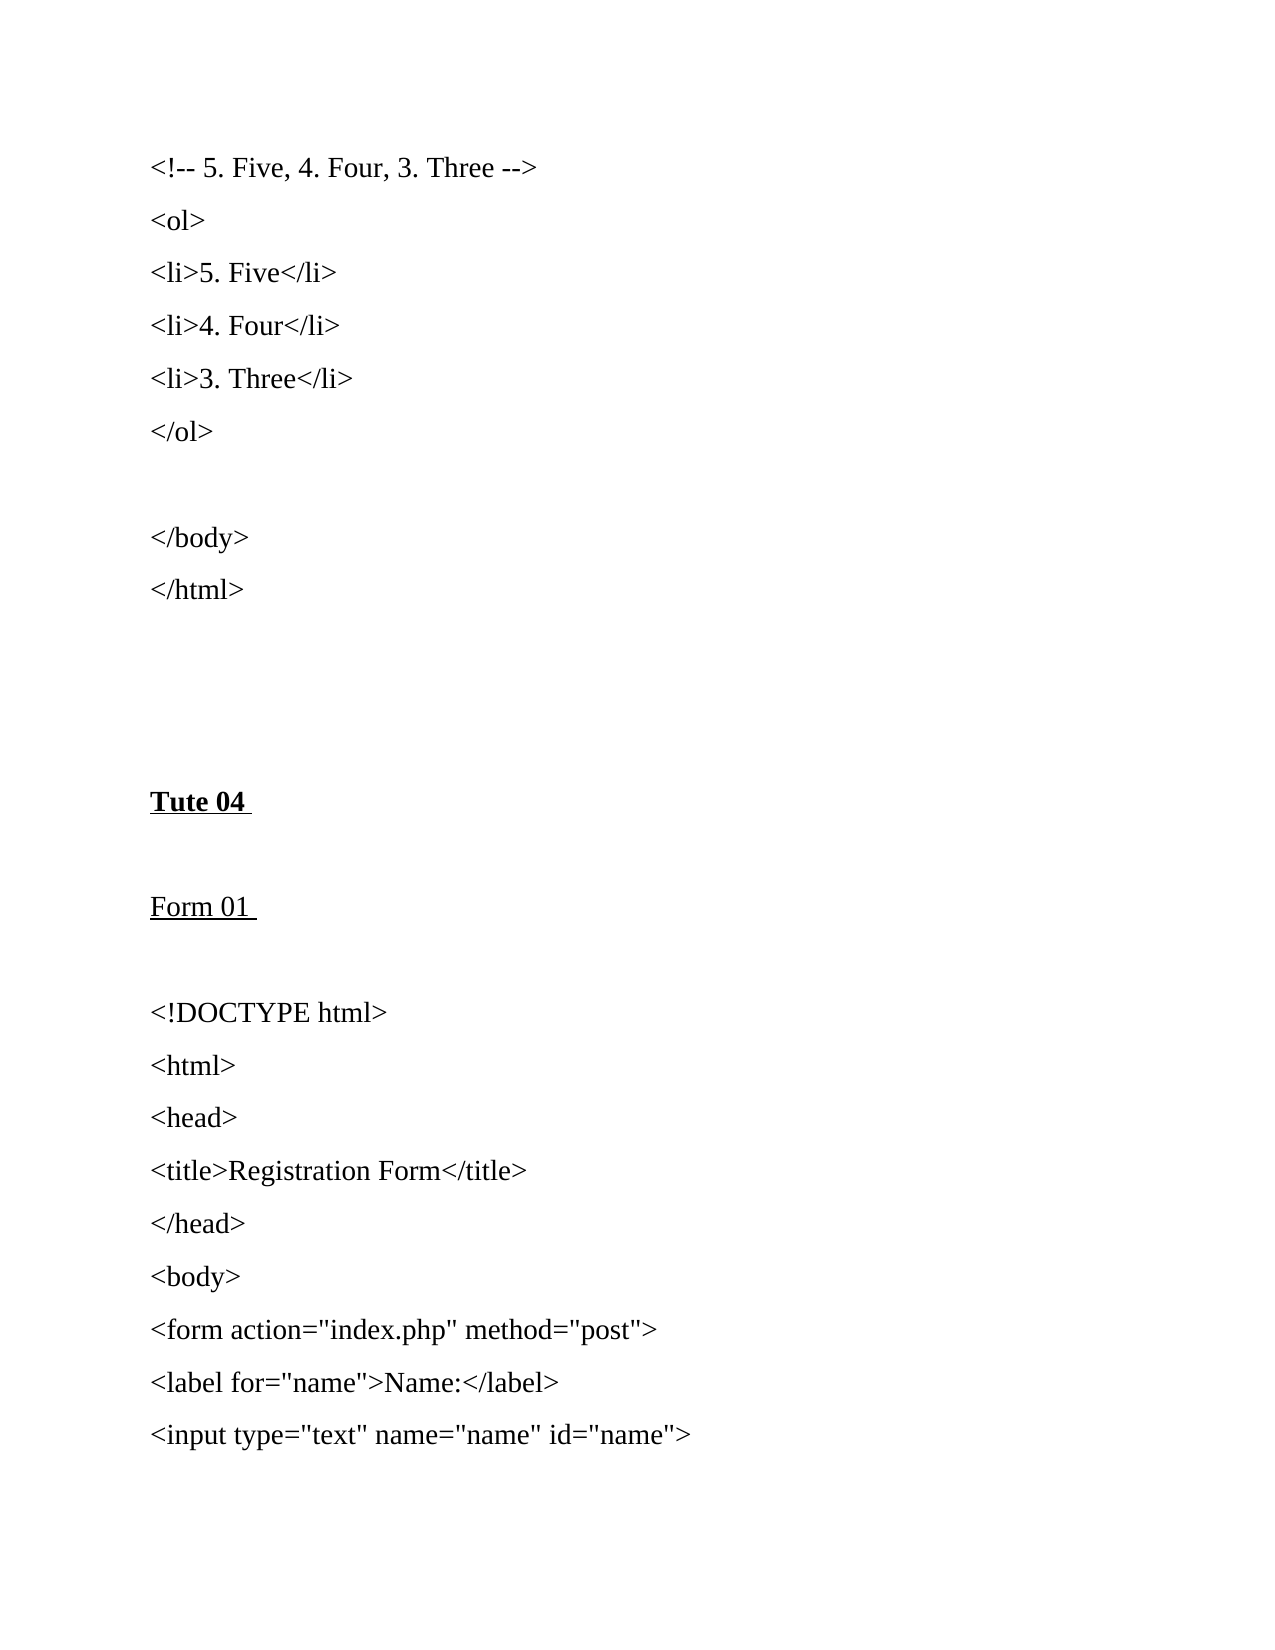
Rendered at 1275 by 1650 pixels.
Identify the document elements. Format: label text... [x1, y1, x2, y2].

text <ol> [150, 203, 1125, 236]
text <input type="text" name="name" id="name"> [150, 1417, 1125, 1451]
text Form 01 [150, 889, 1125, 923]
text </body> [150, 520, 1125, 553]
text <html> [150, 1048, 1125, 1081]
text </head> [150, 1206, 1125, 1240]
text <li>5. Five</li> [150, 256, 1125, 289]
text </html> [150, 572, 1125, 606]
text </ol> [150, 414, 1125, 448]
text <!-- 5. Five, 4. Four, 3. Three --> [150, 150, 1125, 183]
text <body> [150, 1259, 1125, 1293]
text <li>3. Three</li> [150, 361, 1125, 395]
text <!DOCTYPE html> [150, 995, 1125, 1028]
text <label for="name">Name:</label> [150, 1365, 1125, 1398]
text <head> [150, 1101, 1125, 1134]
text <form action="index.php" method="post"> [150, 1312, 1125, 1345]
text <li>4. Four</li> [150, 308, 1125, 342]
text Tute 04 [150, 784, 1125, 817]
text <title>Registration Form</title> [150, 1153, 1125, 1187]
